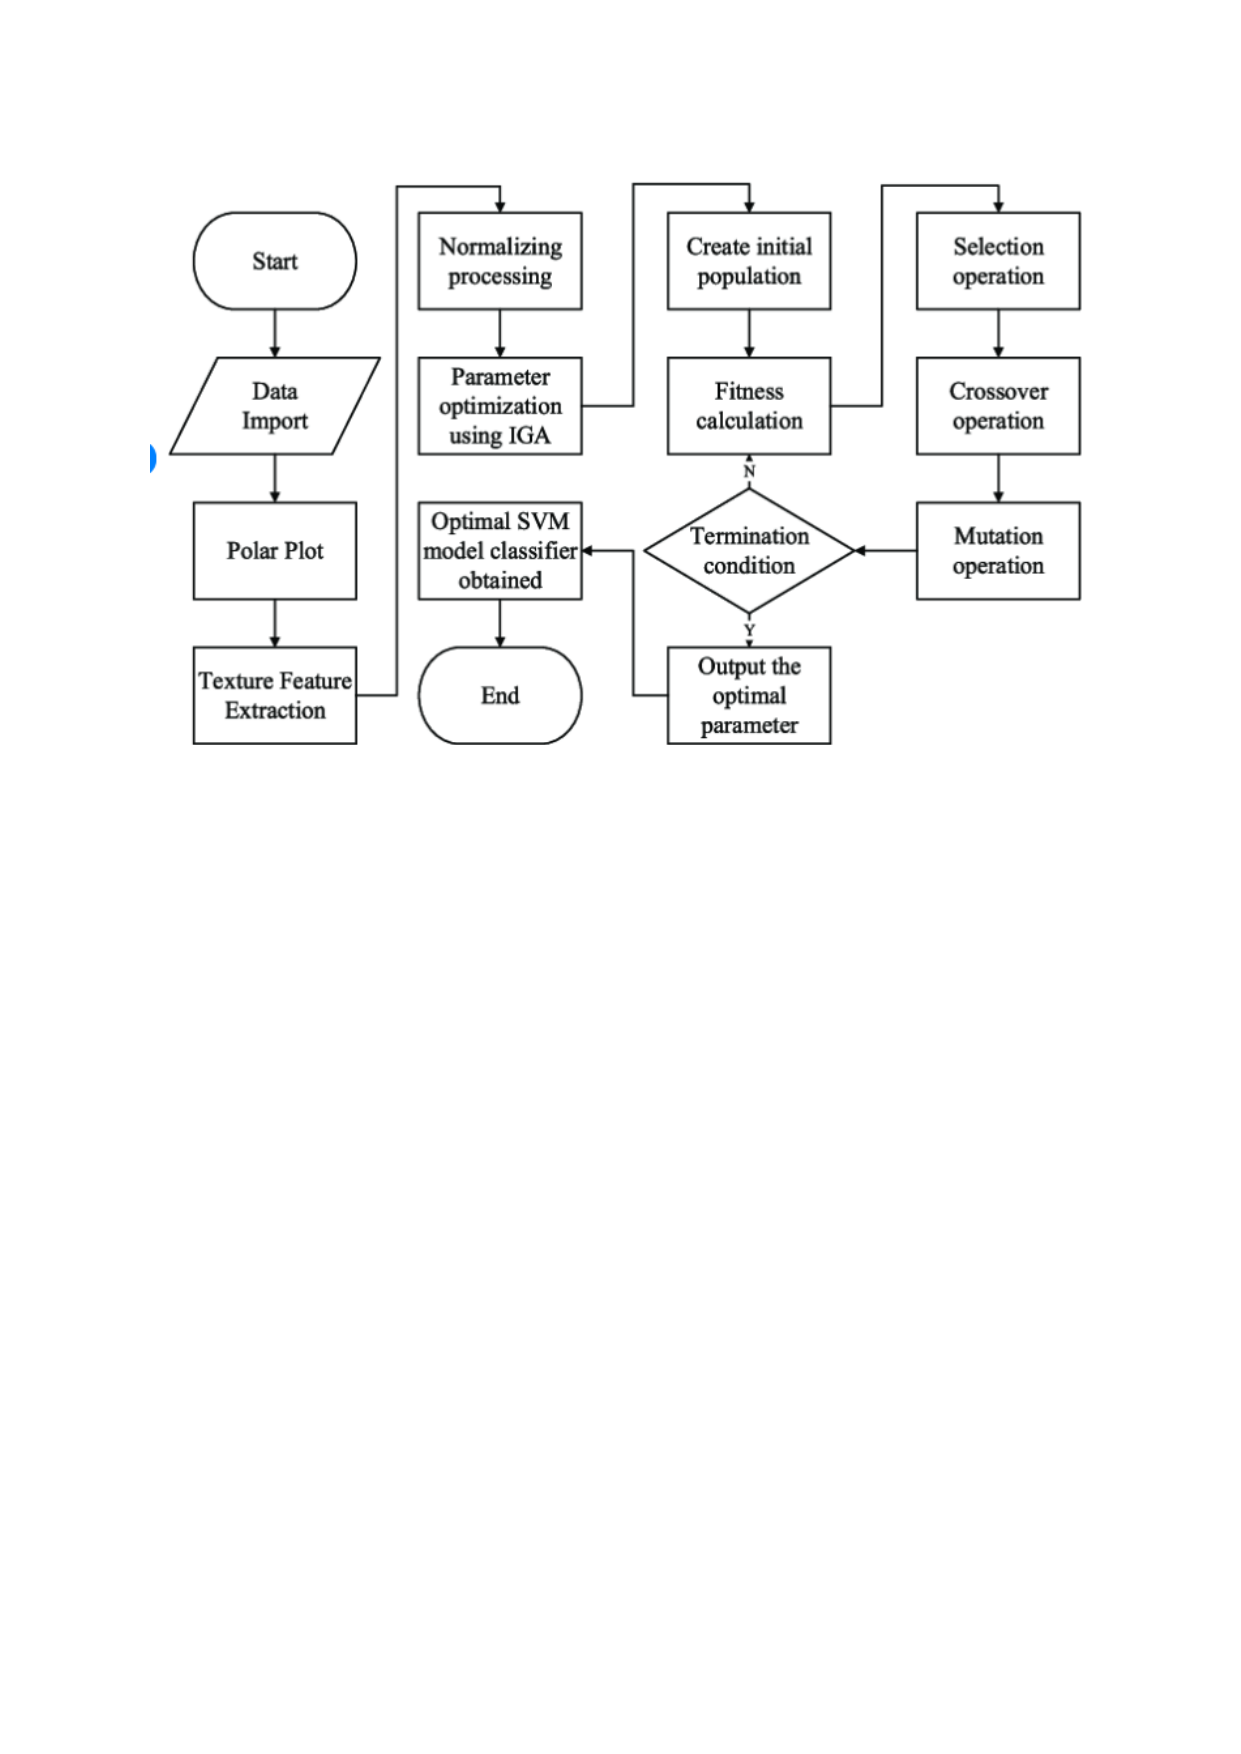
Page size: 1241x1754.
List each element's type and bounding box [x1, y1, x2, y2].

picture [150, 150, 1091, 758]
